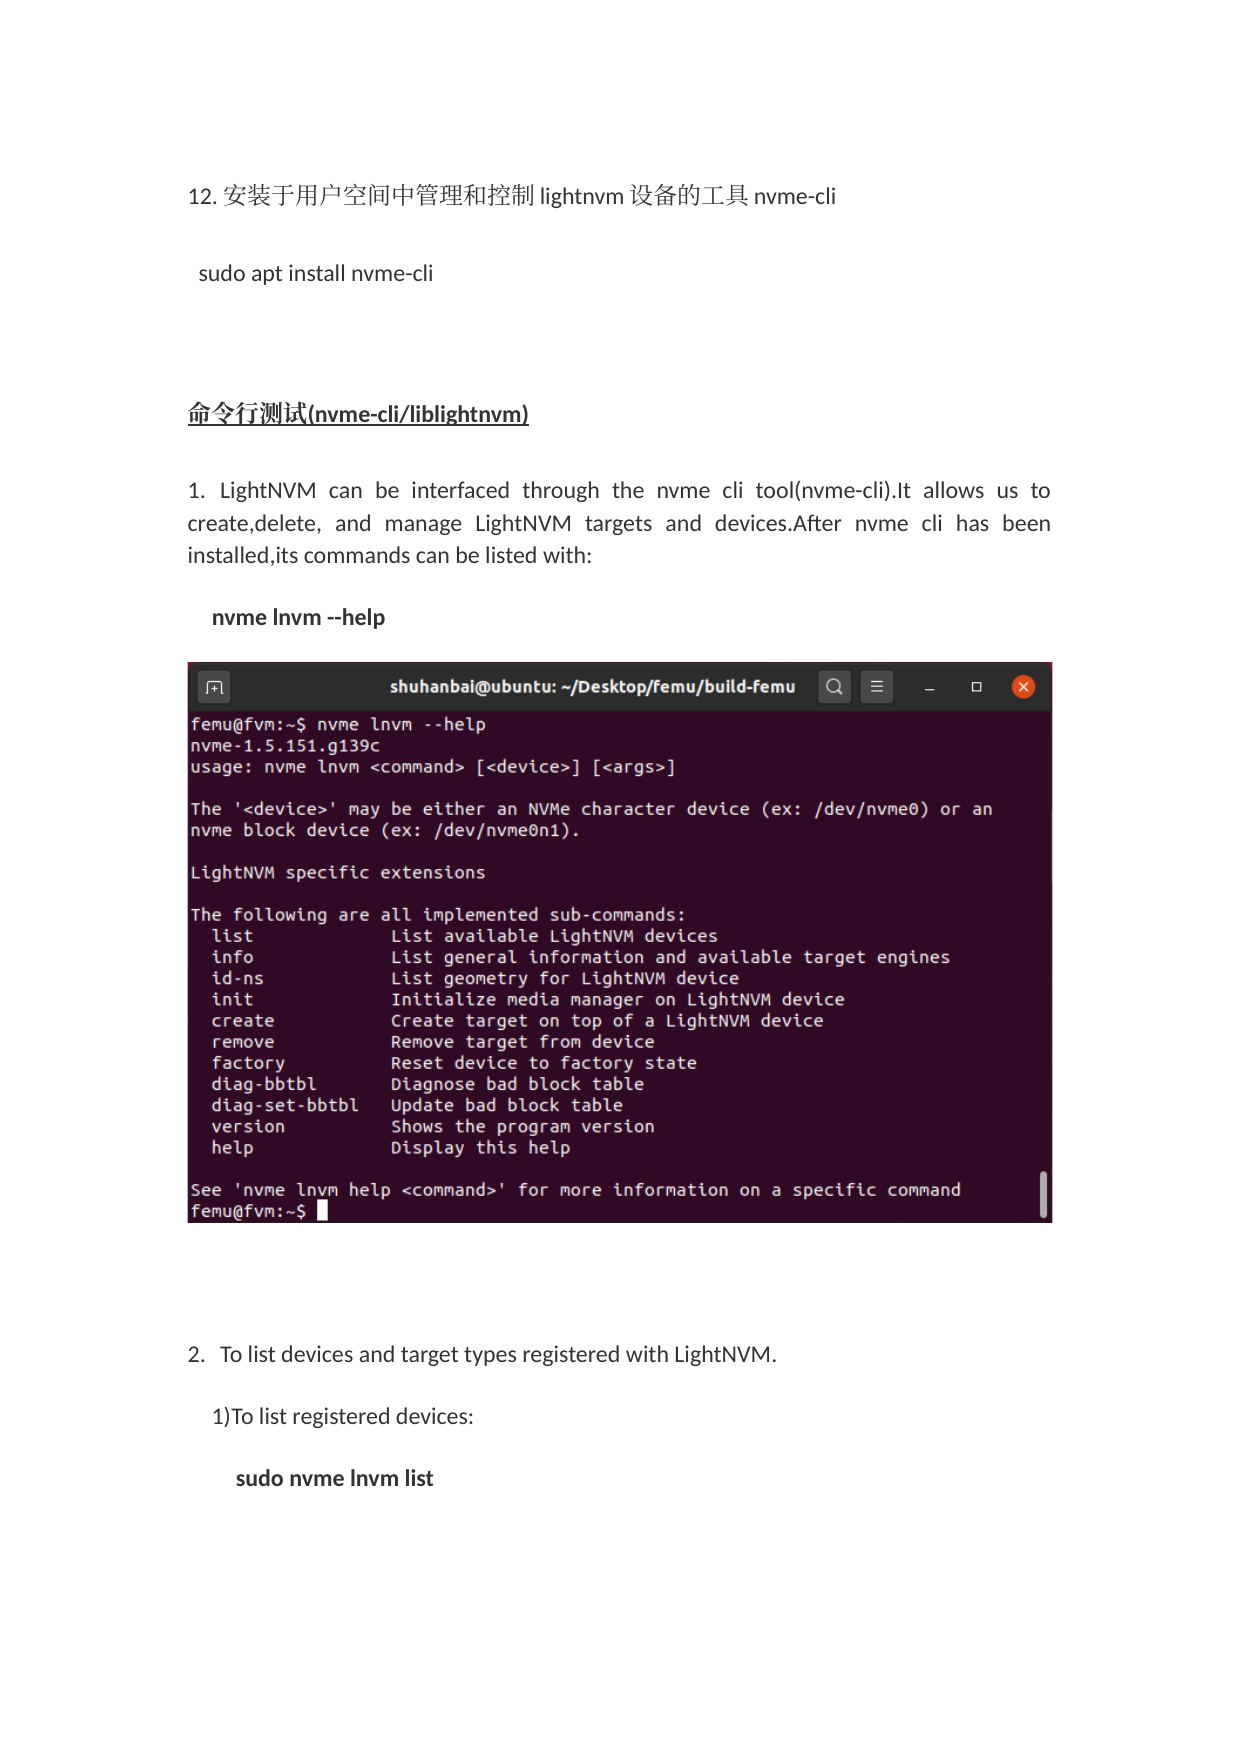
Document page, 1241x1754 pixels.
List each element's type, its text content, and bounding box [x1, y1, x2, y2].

list sudo nvme lnvm list [187, 1461, 1053, 1494]
list To list registered devices: [187, 1399, 1053, 1432]
list To list devices and target types registered with LightNVM. [187, 1338, 1053, 1370]
picture [187, 662, 1053, 1223]
list sudo apt install nvme-cli [187, 256, 1053, 289]
list 命令行测试(nvme-cli/liblightnvm) [187, 379, 1053, 444]
list 安装于用户空间中管理和控制lightnvm设备的工具nvme-cli [187, 162, 1053, 227]
list nvme lnvm --help [187, 600, 1053, 633]
list LightNVM can be interfaced through the nvme cli tool(nvme-cli).It allows us to create,delete, and manage LightNVM targets and devices.After nvme cli has been installed,its commands can be listed with: [187, 474, 1053, 571]
